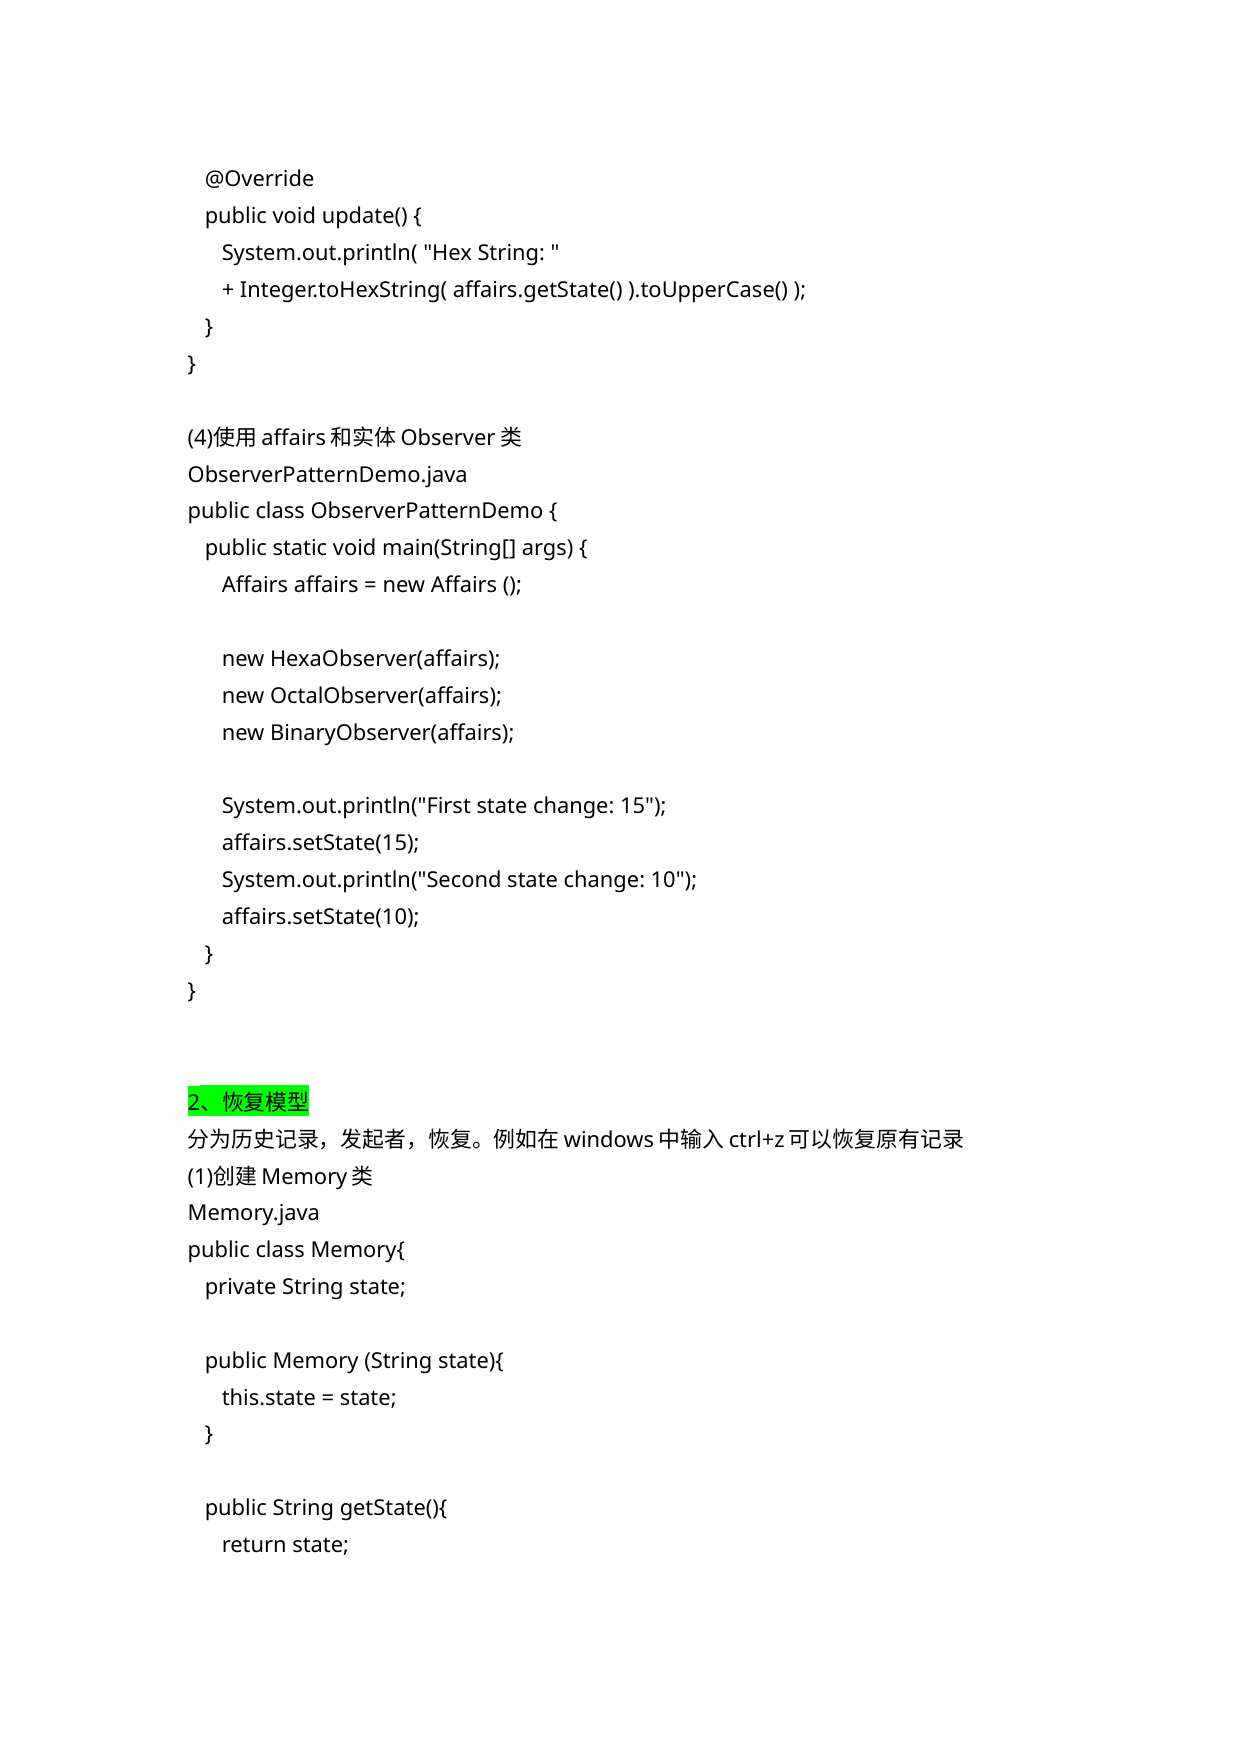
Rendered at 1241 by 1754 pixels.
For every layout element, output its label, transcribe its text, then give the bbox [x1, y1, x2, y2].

text affairs.setState(15); [187, 826, 1053, 858]
text 2、恢复模型 [187, 1084, 1053, 1117]
text ObserverPatternDemo.java [187, 457, 1053, 490]
text } [187, 1417, 1053, 1449]
text new BinaryObserver(affairs); [187, 715, 1053, 748]
text Memory.java [187, 1196, 1053, 1228]
text 分为历史记录，发起者，恢复。例如在windows中输入ctrl+z可以恢复原有记录 [187, 1121, 1053, 1154]
text new OctalObserver(affairs); [187, 678, 1053, 711]
text public void update() { [187, 199, 1053, 231]
text System.out.println("First state change: 15"); [187, 789, 1053, 822]
text new HexaObserver(affairs); [187, 642, 1053, 674]
text public String getState(){ [187, 1491, 1053, 1523]
text + Integer.toHexString( affairs.getState() ).toUpperCase() ); [187, 273, 1053, 305]
text public static void main(String[] args) { [187, 531, 1053, 563]
text return state; [187, 1528, 1053, 1560]
text affairs.setState(10); [187, 900, 1053, 932]
text System.out.println( "Hex String: " [187, 236, 1053, 268]
text public Memory (String state){ [187, 1343, 1053, 1376]
text } [187, 973, 1053, 1006]
text } [187, 309, 1053, 342]
text (1)创建Memory类 [187, 1158, 1053, 1191]
text Affairs affairs = new Affairs (); [187, 568, 1053, 600]
text System.out.println("Second state change: 10"); [187, 863, 1053, 895]
text this.state = state; [187, 1380, 1053, 1413]
text (4)使用affairs和实体Observer类 [187, 420, 1053, 453]
text public class ObserverPatternDemo { [187, 494, 1053, 527]
text public class Memory{ [187, 1233, 1053, 1265]
text } [187, 346, 1053, 379]
text } [187, 937, 1053, 969]
text @Override [187, 162, 1053, 194]
text private String state; [187, 1269, 1053, 1302]
